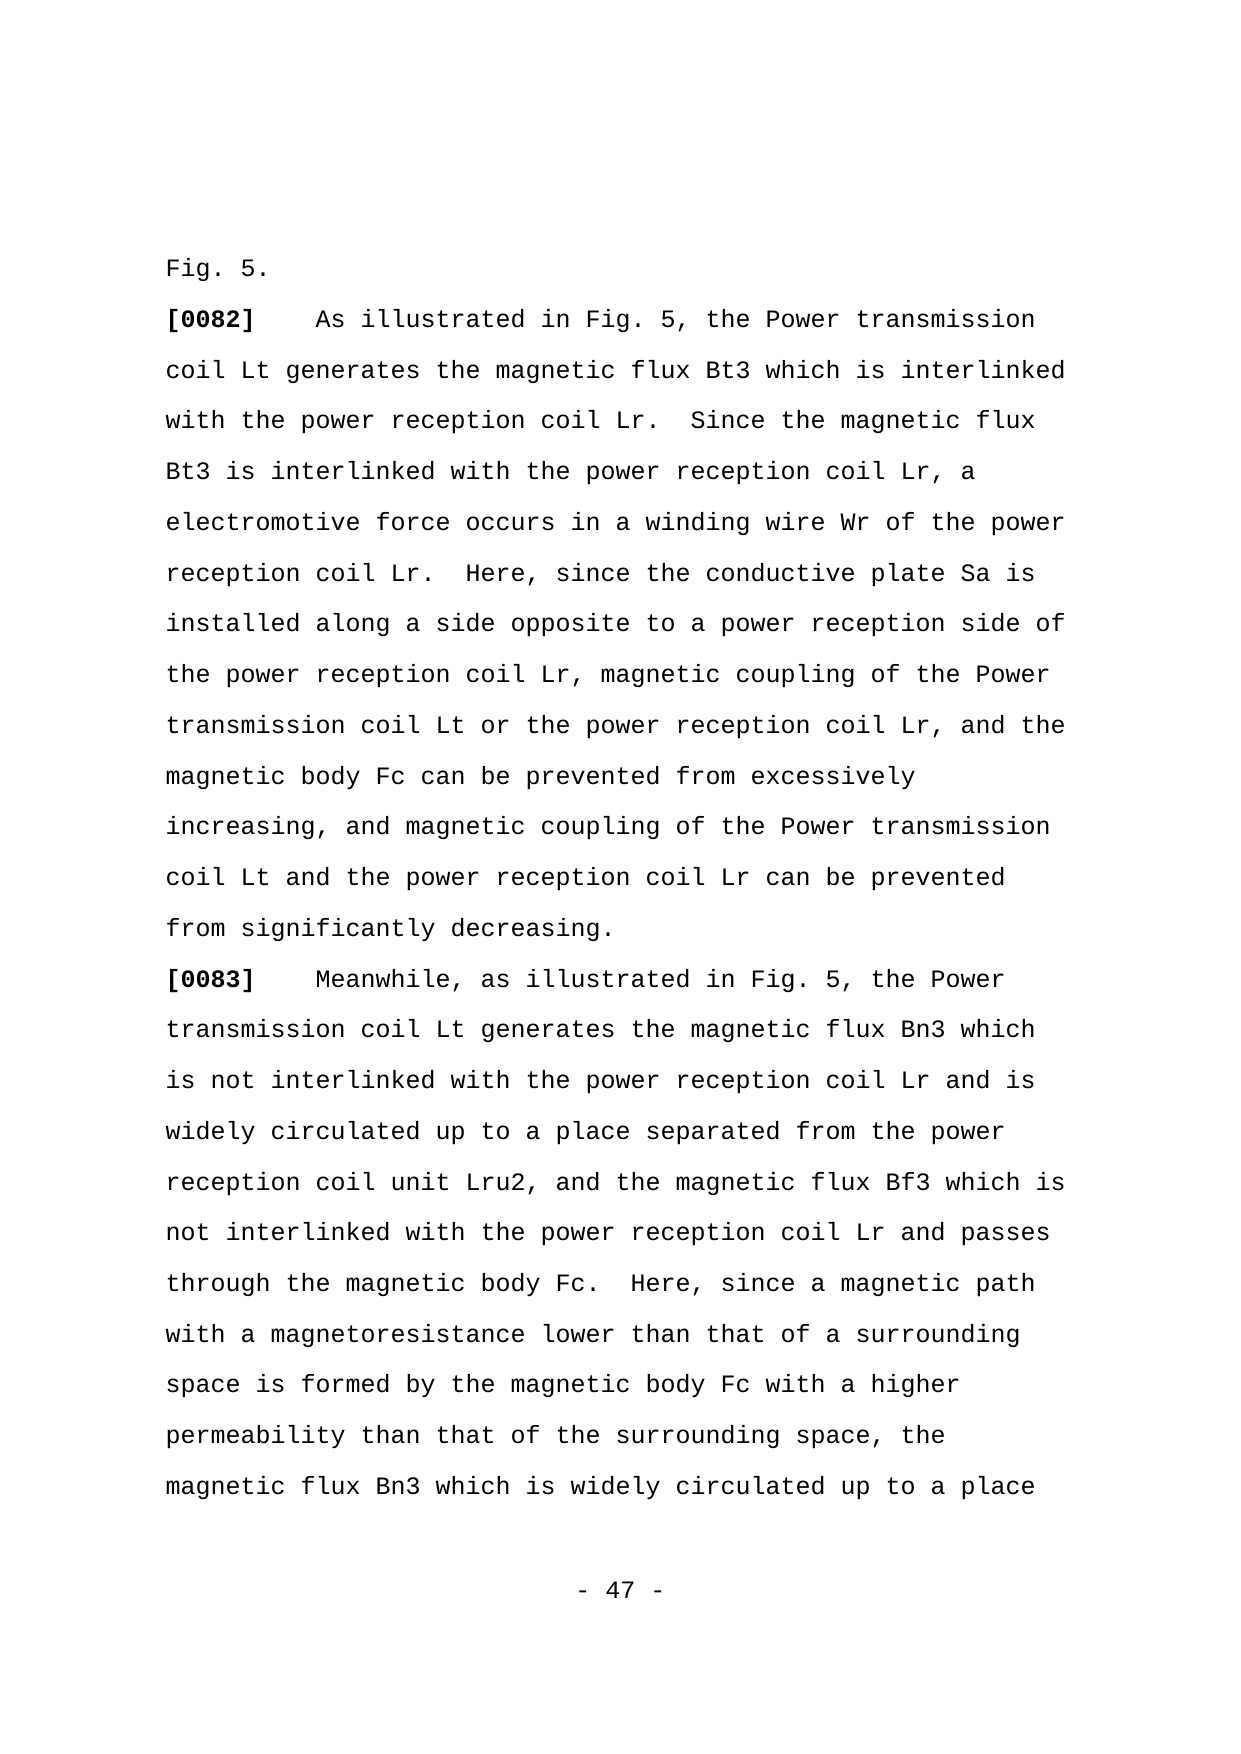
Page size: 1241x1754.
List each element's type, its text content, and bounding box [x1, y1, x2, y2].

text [165, 236, 1075, 287]
text [0082] As illustrated in Fig. 5, the Power transmission coil Lt generates the magnetic flux Bt3 which is interlinked with the power reception coil Lr. Since the magnetic flux Bt3 is interlinked with the power reception coil Lr, a electromotive force occurs in a winding wire Wr of the power reception coil Lr. Here, since the conductive plate Sa is installed along a side opposite to a power reception side of the power reception coil Lr, magnetic coupling of the Power transmission coil Lt or the power reception coil Lr, and the magnetic body Fc can be prevented from excessively increasing, and magnetic coupling of the Power transmission coil Lt and the power reception coil Lr can be prevented from significantly decreasing. [165, 287, 1075, 946]
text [165, 946, 1075, 1504]
